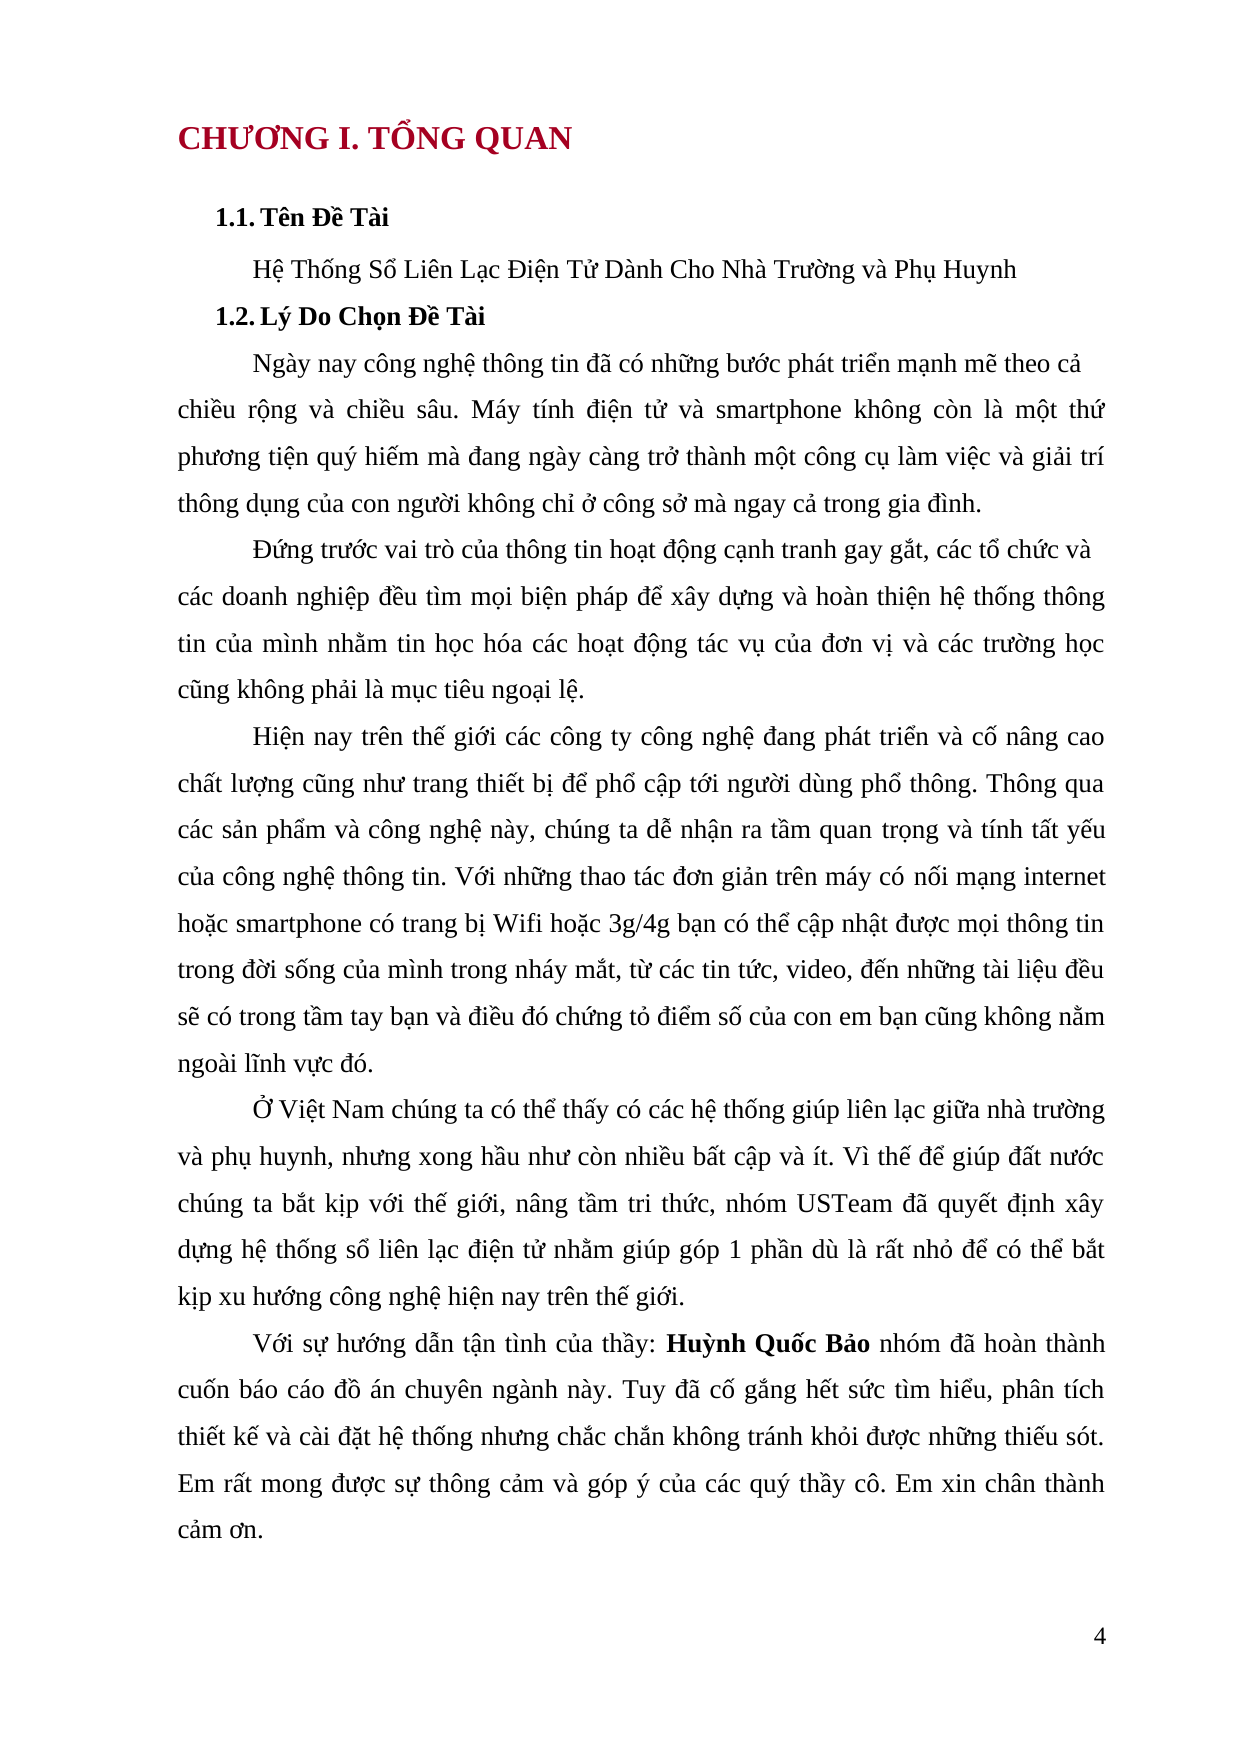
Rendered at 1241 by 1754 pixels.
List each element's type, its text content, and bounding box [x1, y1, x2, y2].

text Ngày nay công nghệ thông tin đã có những bước phát triển mạnh mẽ theo cả [177, 347, 1106, 378]
text Hệ Thống Sổ Liên Lạc Điện Tử Dành Cho Nhà Trường và Phụ Huynh [177, 253, 1106, 285]
subtitle CHƯƠNG I. TỔNG QUAN [177, 118, 1106, 156]
text Ở Việt Nam chúng ta có thể thấy có các hệ thống giúp liên lạc giữa nhà trường và phụ huynh, nhưng xong hầu như còn nhiều bất cập và ít. Vì thế để giúp đất nước chúng ta bắt kịp với thế giới, nâng tầm tri thức, nhóm USTeam đã quyết định xây dựng hệ thống sổ liên lạc điện tử nhằm giúp góp 1 phần dù là rất nhỏ để có thể bắt kịp xu hướng công nghệ hiện nay trên thế giới. [177, 1093, 1106, 1311]
text Đứng trước vai trò của thông tin hoạt động cạnh tranh gay gắt, các tổ chức và [177, 533, 1106, 565]
subtitle Tên Đề Tài [215, 201, 1106, 232]
list Lý Do Chọn Đề Tài [215, 300, 1106, 331]
text các doanh nghiệp đều tìm mọi biện pháp để xây dựng và hoàn thiện hệ thống thông tin của mình nhằm tin học hóa các hoạt động tác vụ của đơn vị và các trường học cũng không phải là mục tiêu ngoại lệ. [177, 580, 1106, 705]
text Hiện nay trên thế giới các công ty công nghệ đang phát triển và cố nâng cao chất lượng cũng như trang thiết bị để phổ cập tới người dùng phổ thông. Thông qua các sản phẩm và công nghệ này, chúng ta dễ nhận ra tầm quan trọng và tính tất yếu của công nghệ thông tin. Với những thao tác đơn giản trên máy có nối mạng internet hoặc smartphone có trang bị Wifi hoặc 3g/4g bạn có thể cập nhật được mọi thông tin trong đời sống của mình trong nháy mắt, từ các tin tức, video, đến những tài liệu đều sẽ có trong tầm tay bạn và điều đó chứng tỏ điểm số của con em bạn cũng không nằm ngoài lĩnh vực đó. [177, 720, 1106, 1078]
text chiều rộng và chiều sâu. Máy tính điện tử và smartphone không còn là một thứ phương tiện quý hiếm mà đang ngày càng trở thành một công cụ làm việc và giải trí thông dụng của con người không chỉ ở công sở mà ngay cả trong gia đình. [177, 393, 1106, 518]
